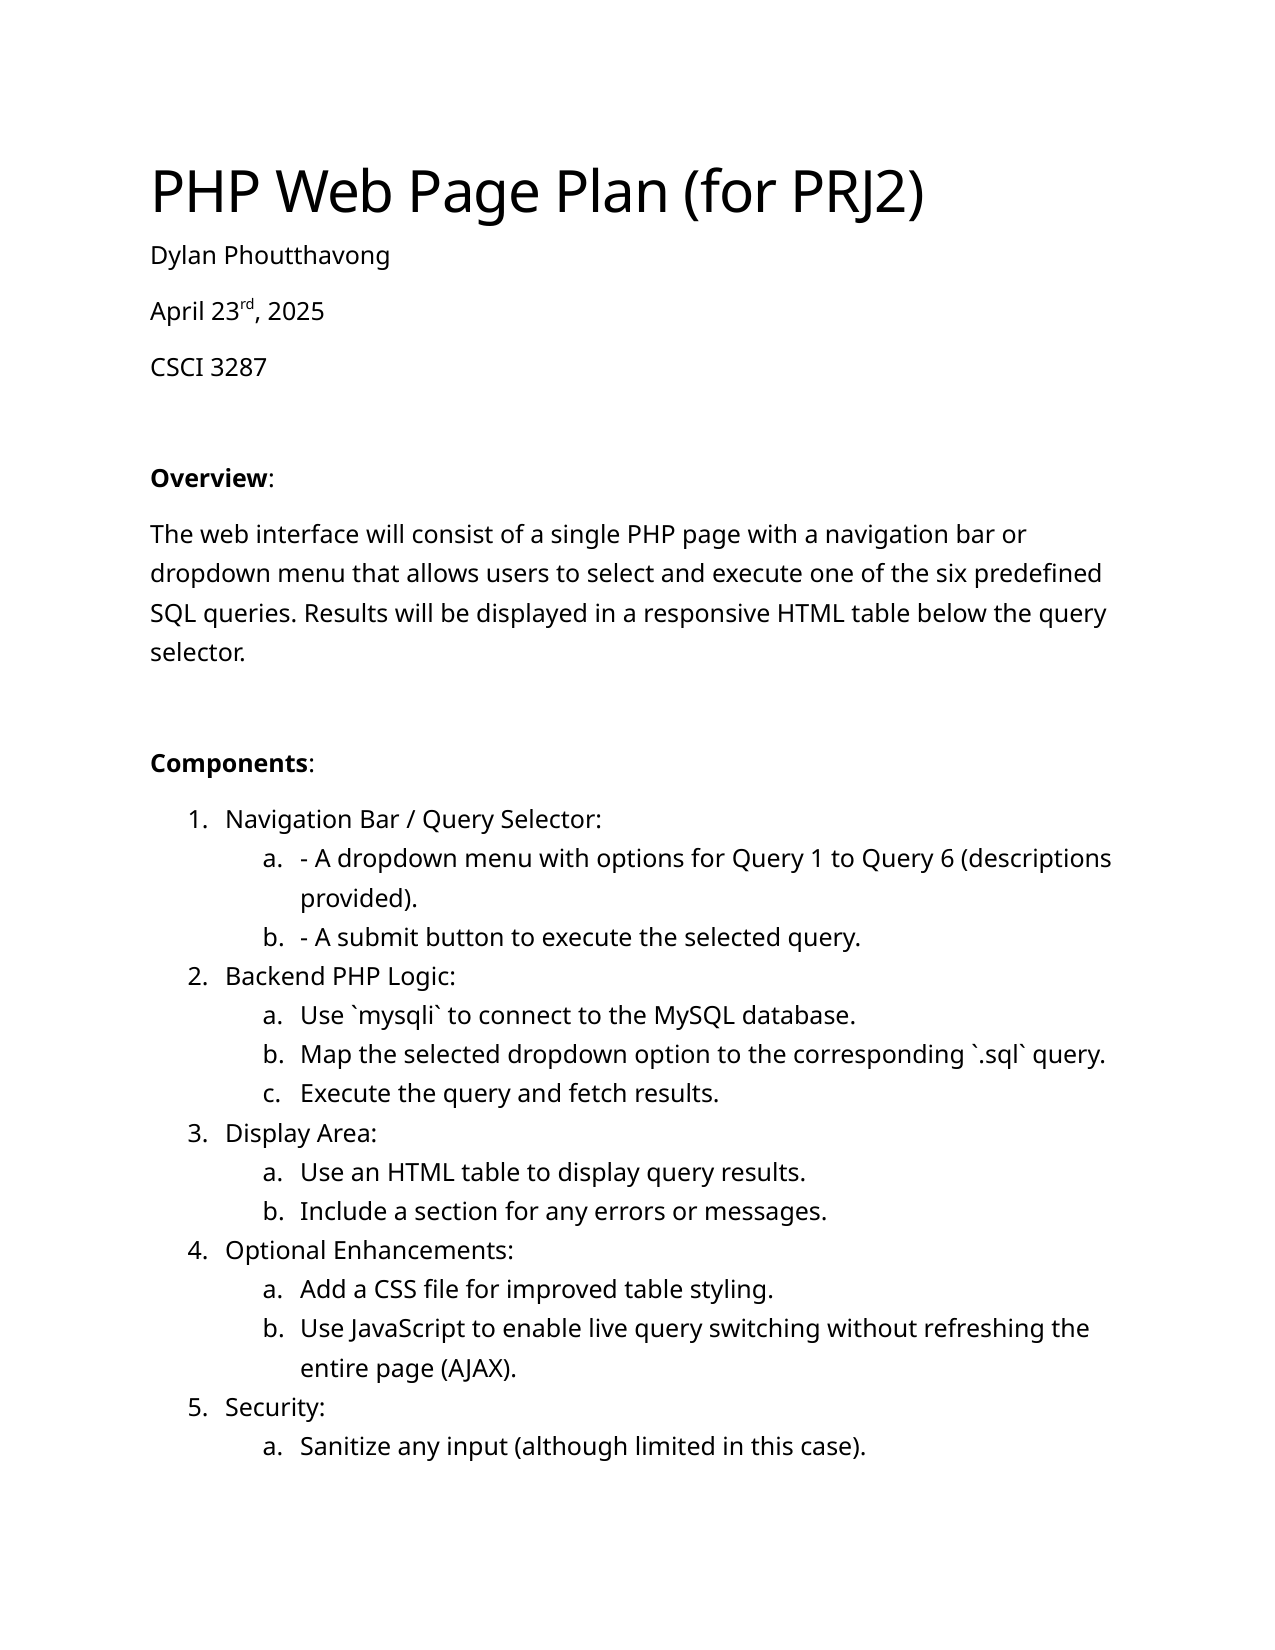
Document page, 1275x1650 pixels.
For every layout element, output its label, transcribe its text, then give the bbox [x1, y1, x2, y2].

title PHP Web Page Plan (for PRJ2) [150, 150, 1125, 229]
text Overview: [150, 461, 1125, 495]
list - A dropdown menu with options for Query 1 to Query 6 (descriptions provided). [262, 841, 1125, 914]
list Display Area: [187, 1115, 1125, 1149]
text Dylan Phoutthavong [150, 238, 1125, 272]
list - A submit button to execute the selected query. [262, 919, 1125, 953]
list Backend PHP Logic: [187, 959, 1125, 993]
text April 23rd, 2025 [150, 294, 1125, 328]
list Map the selected dropdown option to the corresponding `.sql` query. [262, 1037, 1125, 1071]
list Use `mysqli` to connect to the MySQL database. [262, 998, 1125, 1032]
text Components: [150, 746, 1125, 780]
list Optional Enhancements: [187, 1233, 1125, 1267]
list Execute the query and fetch results. [262, 1076, 1125, 1110]
text The web interface will consist of a single PHP page with a navigation bar or dropdown menu that allows users to select and execute one of the six predefined SQL queries. Results will be displayed in a responsive HTML table below the query selector. [150, 517, 1125, 668]
list Use JavaScript to enable live query switching without refreshing the entire page (AJAX). [262, 1311, 1125, 1384]
list Sanitize any input (although limited in this case). [262, 1429, 1125, 1463]
list Navigation Bar / Query Selector: [187, 802, 1125, 836]
list Include a section for any errors or messages. [262, 1194, 1125, 1228]
list Use an HTML table to display query results. [262, 1154, 1125, 1188]
list Security: [187, 1389, 1125, 1423]
list Add a CSS file for improved table styling. [262, 1272, 1125, 1306]
text CSCI 3287 [150, 349, 1125, 383]
